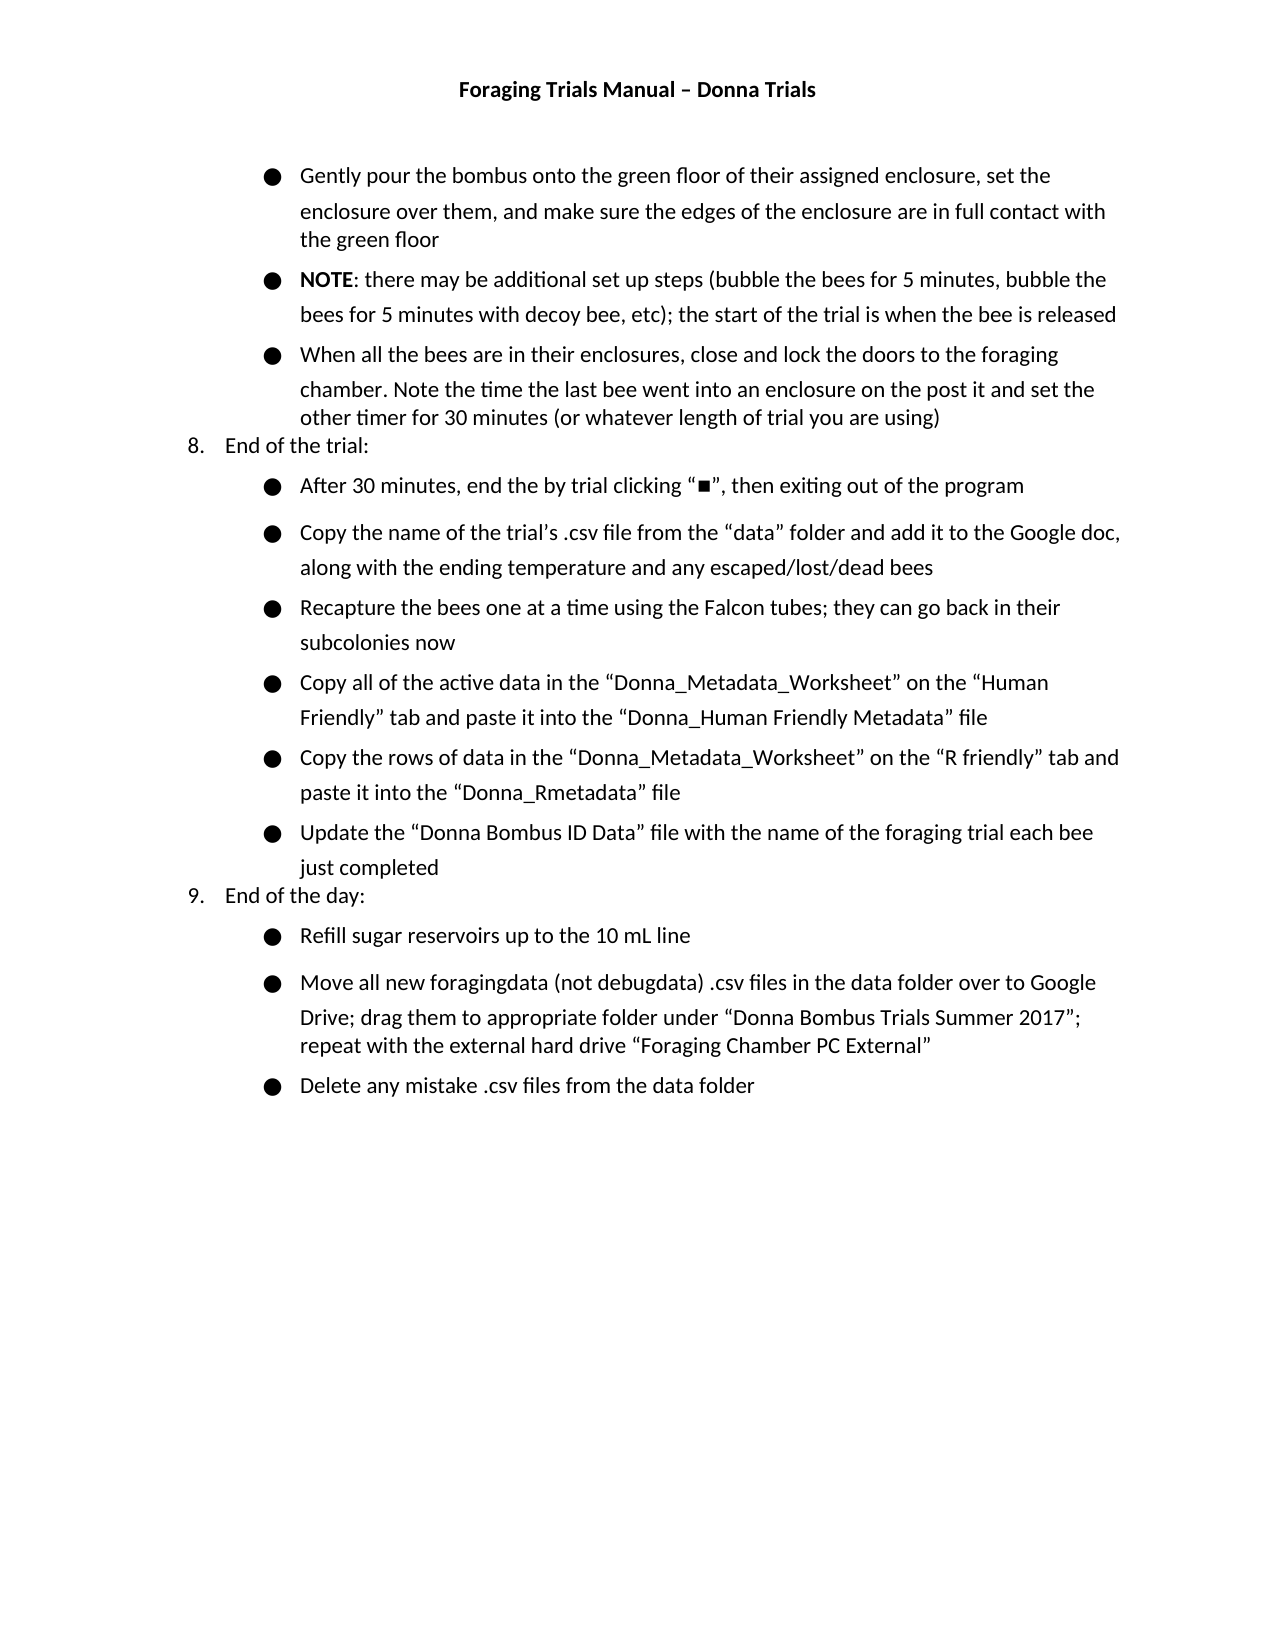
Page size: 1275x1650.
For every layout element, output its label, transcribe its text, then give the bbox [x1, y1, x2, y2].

list NOTE: there may be additional set up steps (bubble the bees for 5 minutes, bubble the bees for 5 minutes with decoy bee, etc); the start of the trial is when the bee is released [262, 253, 1125, 328]
list End of the trial: [187, 431, 1125, 459]
list Recapture the bees one at a time using the Falcon tubes; they can go back in their subcolonies now [262, 581, 1125, 656]
list Delete any mistake .csv files from the data folder [262, 1059, 1125, 1106]
list Update the “Donna Bombus ID Data” file with the name of the foraging trial each bee just completed [262, 806, 1125, 881]
list After 30 minutes, end the by trial clicking “■”, then exiting out of the program [262, 459, 1125, 506]
list Refill sugar reservoirs up to the 10 mL line [262, 909, 1125, 956]
list Copy all of the active data in the “Donna_Metadata_Worksheet” on the “Human Friendly” tab and paste it into the “Donna_Human Friendly Metadata” file [262, 656, 1125, 731]
list Move all new foragingdata (not debugdata) .csv files in the data folder over to Google Drive; drag them to appropriate folder under “Donna Bombus Trials Summer 2017”; repeat with the external hard drive “Foraging Chamber PC External” [262, 956, 1125, 1059]
list Copy the name of the trial’s .csv file from the “data” folder and add it to the Google doc, along with the ending temperature and any escaped/lost/dead bees [262, 506, 1125, 581]
list Copy the rows of data in the “Donna_Metadata_Worksheet” on the “R friendly” tab and paste it into the “Donna_Rmetadata” file [262, 731, 1125, 806]
list Gently pour the bombus onto the green floor of their assigned enclosure, set the enclosure over them, and make sure the edges of the enclosure are in full contact with the green floor [262, 150, 1125, 253]
list End of the day: [187, 881, 1125, 909]
list When all the bees are in their enclosures, close and lock the doors to the foraging chamber. Note the time the last bee went into an enclosure on the post it and set the other timer for 30 minutes (or whatever length of trial you are using) [262, 328, 1125, 431]
